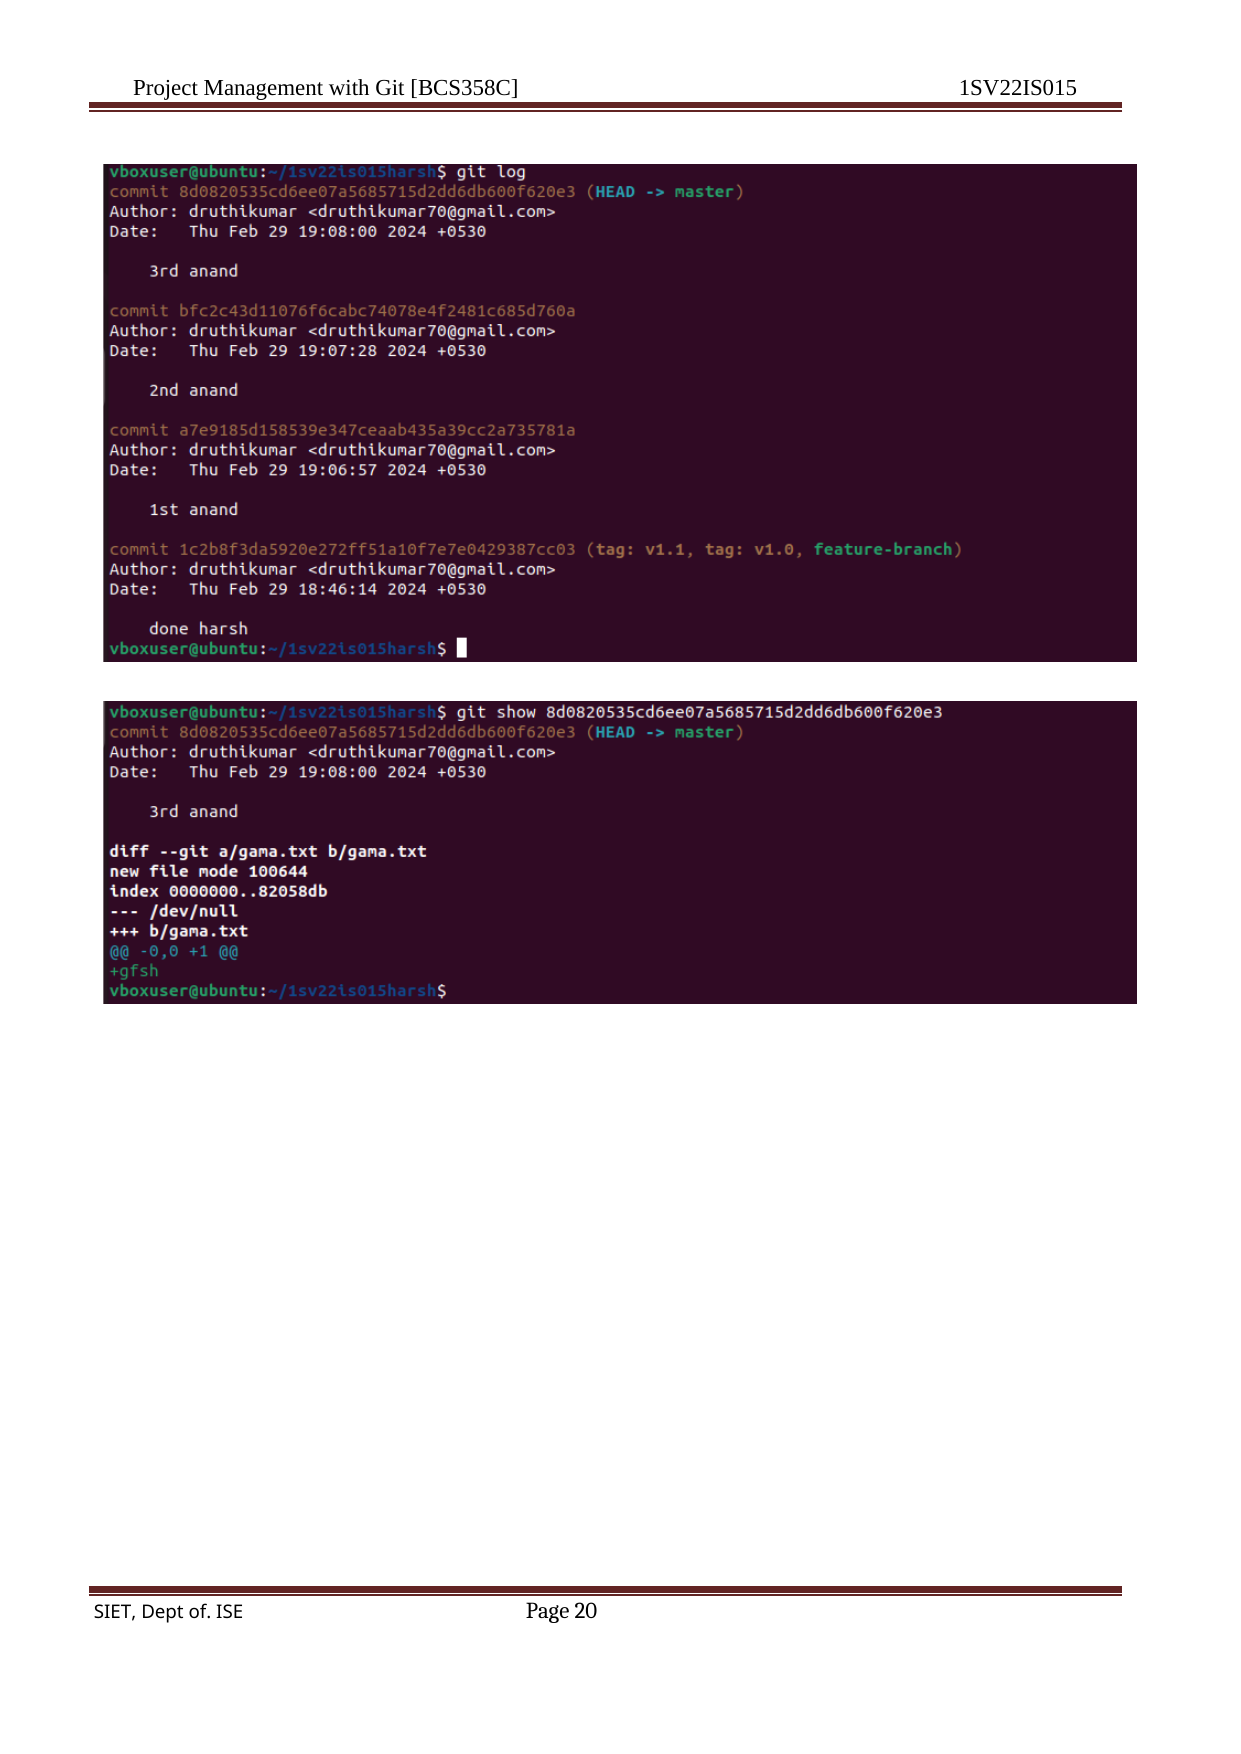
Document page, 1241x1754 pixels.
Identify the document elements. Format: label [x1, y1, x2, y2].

picture [103, 701, 1137, 1004]
picture [103, 164, 1137, 662]
